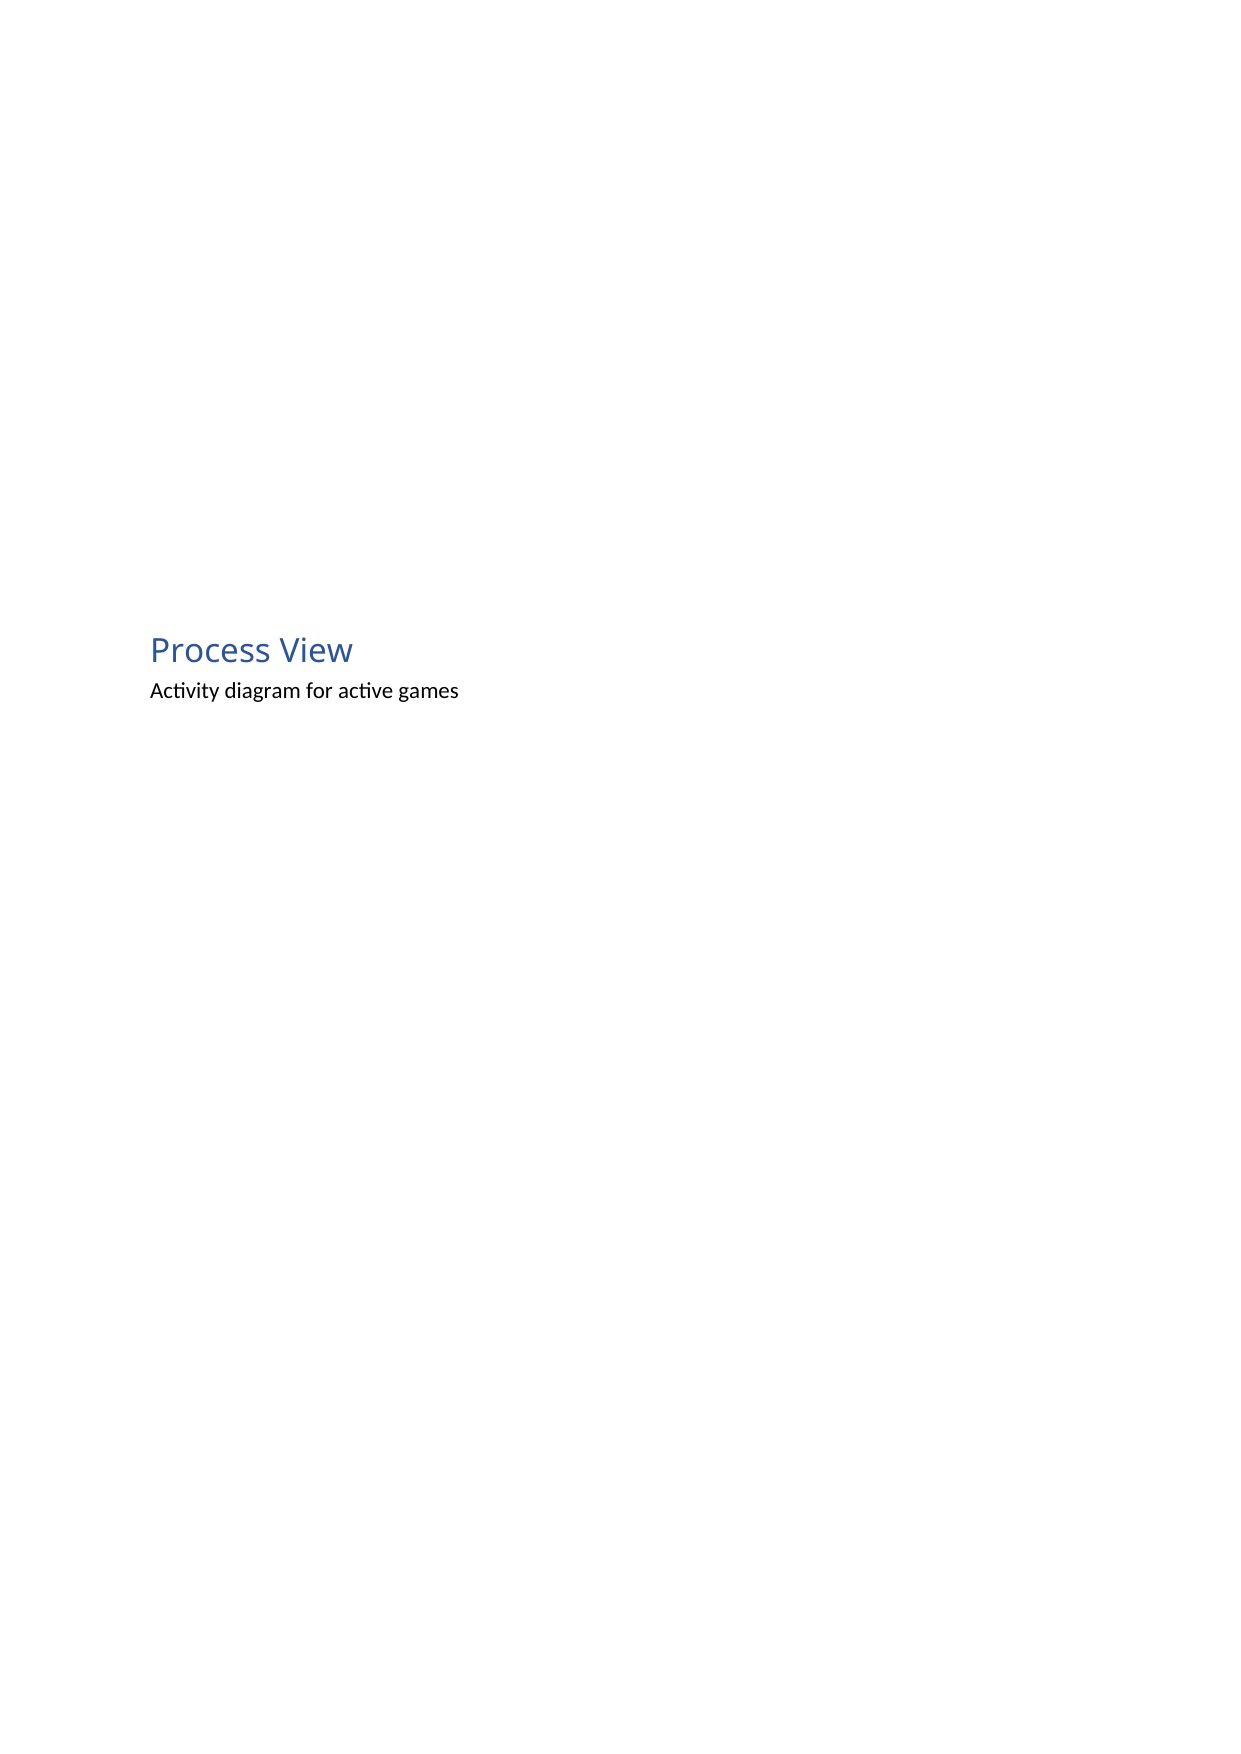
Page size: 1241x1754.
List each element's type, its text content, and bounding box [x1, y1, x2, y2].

text Activity diagram for active games [150, 676, 1090, 704]
subtitle Process View [150, 627, 1090, 672]
